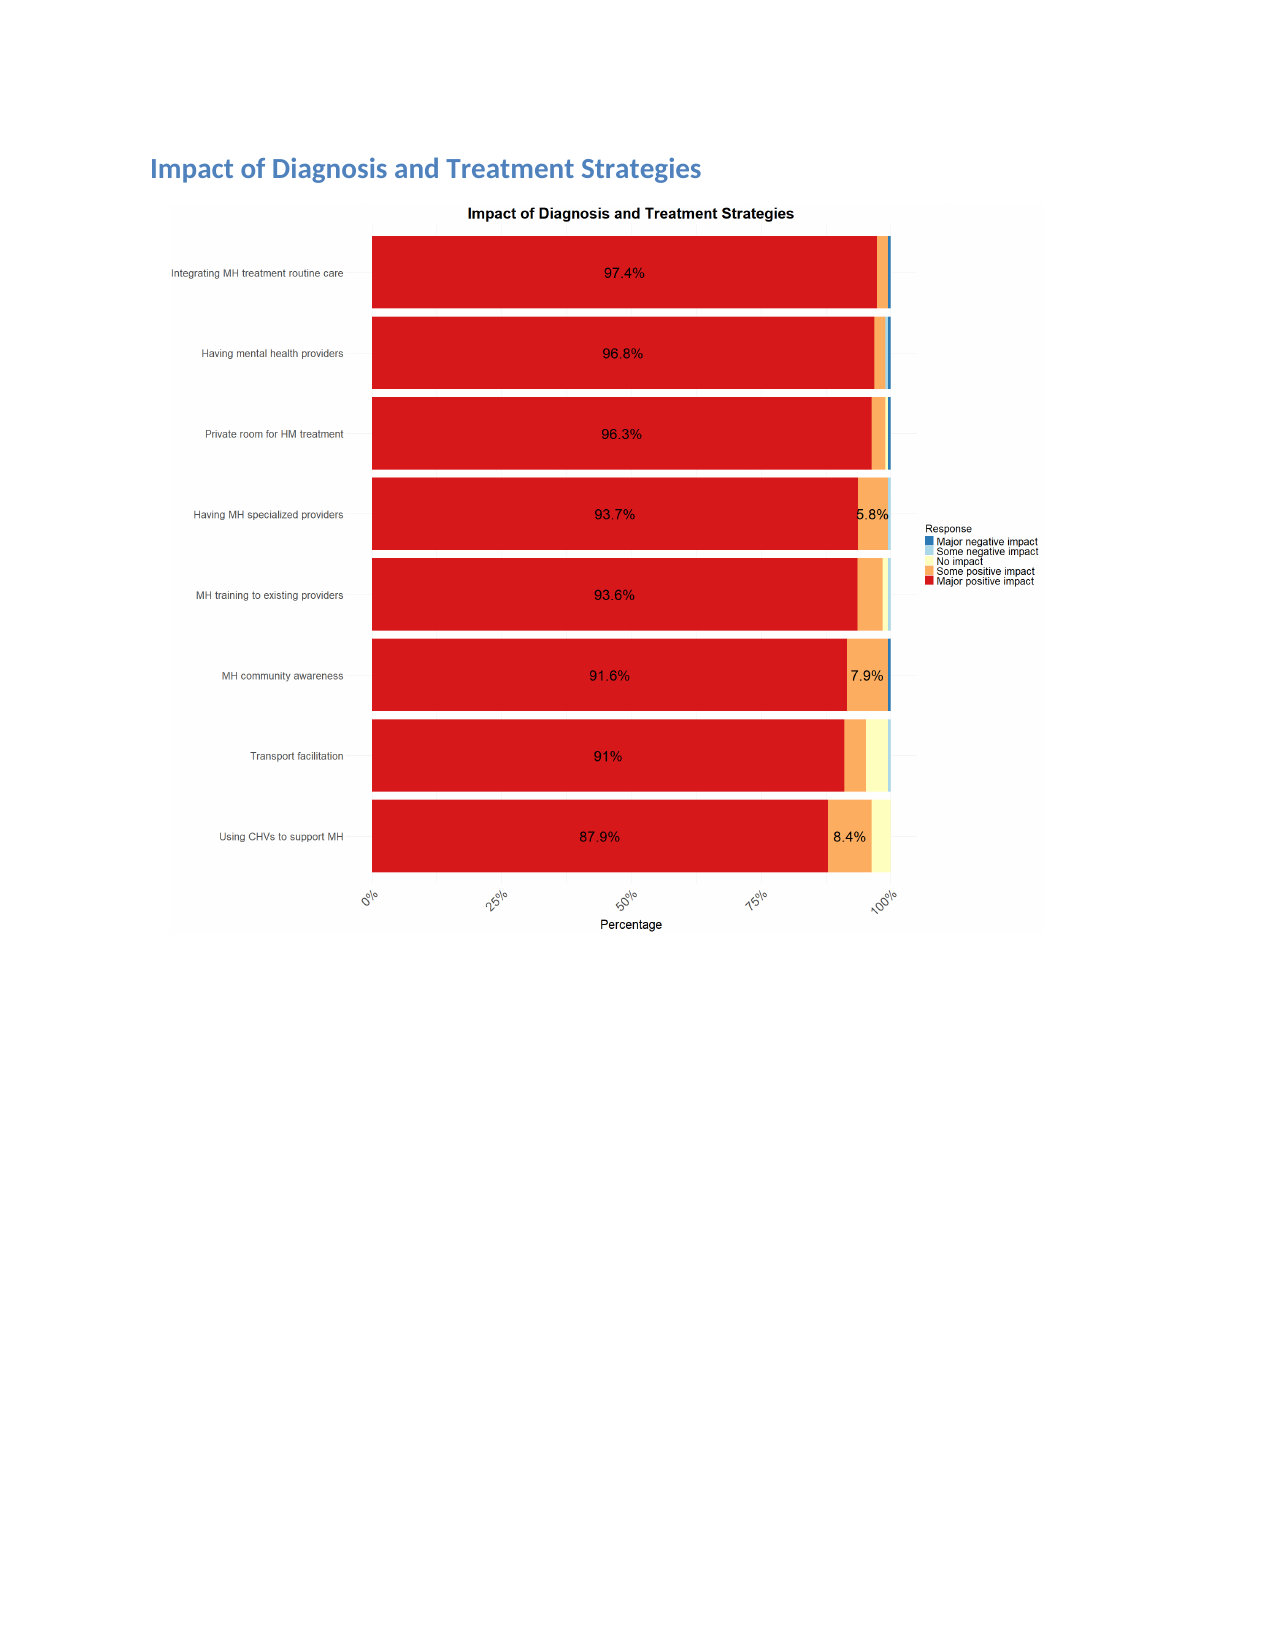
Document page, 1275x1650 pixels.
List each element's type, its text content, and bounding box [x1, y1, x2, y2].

subtitle Impact of Diagnosis and Treatment Strategies [150, 150, 1125, 186]
picture [168, 204, 1044, 934]
